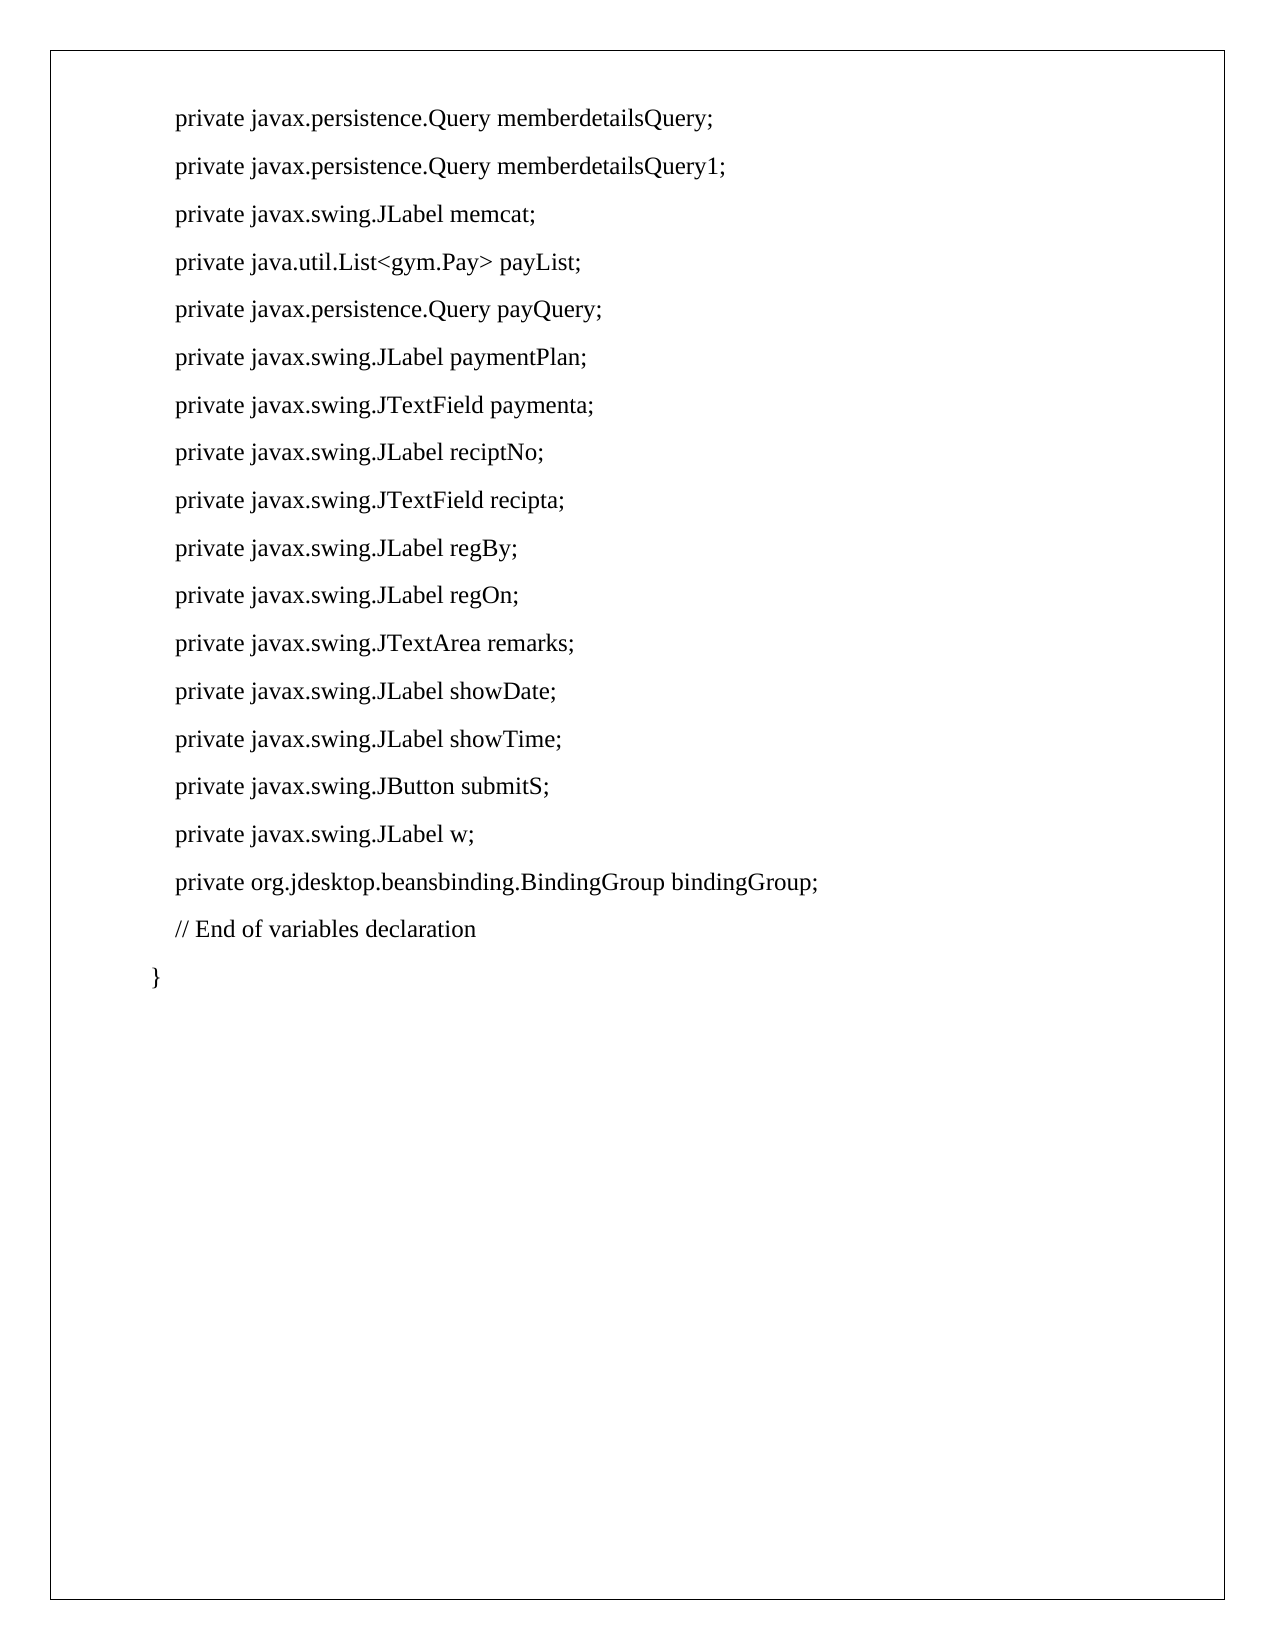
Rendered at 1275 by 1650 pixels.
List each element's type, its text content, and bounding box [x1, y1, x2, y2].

text private java.util.List<gym.Pay> payList; [150, 247, 1125, 275]
text private javax.persistence.Query memberdetailsQuery; [150, 103, 1125, 132]
text private javax.swing.JTextArea remarks; [150, 628, 1125, 657]
text private javax.swing.JLabel showDate; [150, 676, 1125, 705]
text private javax.swing.JLabel reciptNo; [150, 437, 1125, 466]
text private javax.persistence.Query memberdetailsQuery1; [150, 151, 1125, 180]
text private javax.swing.JLabel memcat; [150, 199, 1125, 228]
text private javax.swing.JTextField paymenta; [150, 390, 1125, 418]
text private javax.swing.JTextField recipta; [150, 485, 1125, 514]
text } [150, 962, 1125, 991]
text private javax.swing.JLabel regBy; [150, 533, 1125, 562]
text private javax.swing.JLabel showTime; [150, 724, 1125, 752]
text private javax.persistence.Query payQuery; [150, 294, 1125, 323]
text // End of variables declaration [150, 914, 1125, 943]
text private javax.swing.JLabel paymentPlan; [150, 342, 1125, 371]
text private javax.swing.JButton submitS; [150, 771, 1125, 800]
text private javax.swing.JLabel regOn; [150, 581, 1125, 609]
text private org.jdesktop.beansbinding.BindingGroup bindingGroup; [150, 867, 1125, 896]
text private javax.swing.JLabel w; [150, 819, 1125, 848]
